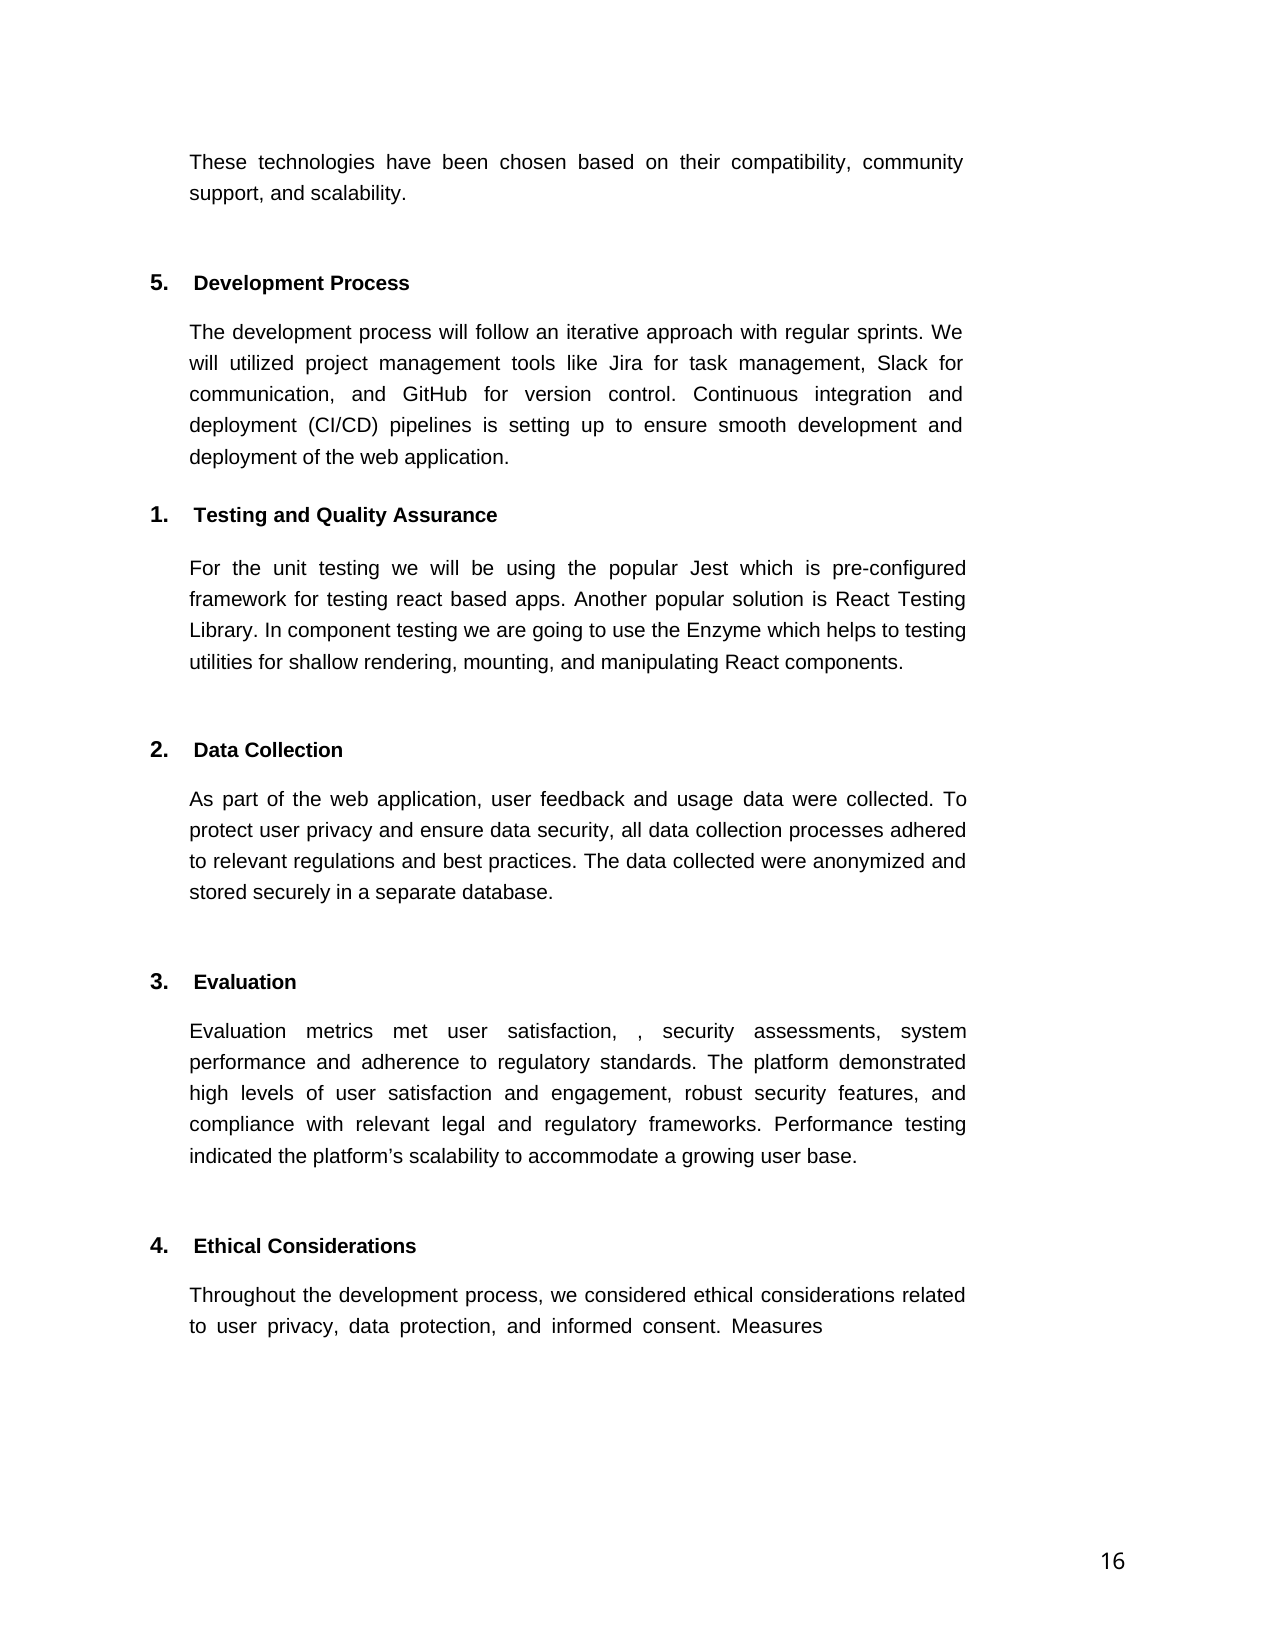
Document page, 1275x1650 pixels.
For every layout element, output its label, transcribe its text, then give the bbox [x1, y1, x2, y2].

subtitle Development Process [150, 269, 1217, 295]
text As part of the web application, user feedback and usage data were collected. To protect user privacy and ensure data security, all data collection processes adhered to relevant regulations and best practices. The data collected were anonymized and stored securely in a separate database. [189, 786, 967, 904]
text For the unit testing we will be using the popular Jest which is pre-configured framework for testing react based apps. Another popular solution is React Testing Library. In component testing we are going to use the Enzyme which helps to testing utilities for shallow rendering, mounting, and manipulating React components. [189, 556, 967, 673]
subtitle Ethical Considerations [150, 1232, 1217, 1258]
subtitle Testing and Quality Assurance [150, 501, 1217, 527]
text Evaluation metrics met user satisfaction, , security assessments, system performance and adherence to regulatory standards. The platform demonstrated high levels of user satisfaction and engagement, robust security features, and compliance with relevant legal and regulatory frameworks. Performance testing indicated the platform’s scalability to accommodate a growing user base. [189, 1019, 967, 1167]
subtitle Evaluation [150, 968, 1217, 994]
text These technologies have been chosen based on their compatibility, community support, and scalability. [189, 150, 964, 205]
text Throughout the development process, we considered ethical considerations related to user privacy, data protection, and informed consent. Measures [189, 1282, 966, 1338]
text The development process will follow an iterative approach with regular sprints. We will utilized project management tools like Jira for task management, Slack for communication, and GitHub for version control. Continuous integration and deployment (CI/CD) pipelines is setting up to ensure smooth development and deployment of the web application. [189, 320, 964, 468]
subtitle Data Collection [150, 736, 1217, 762]
